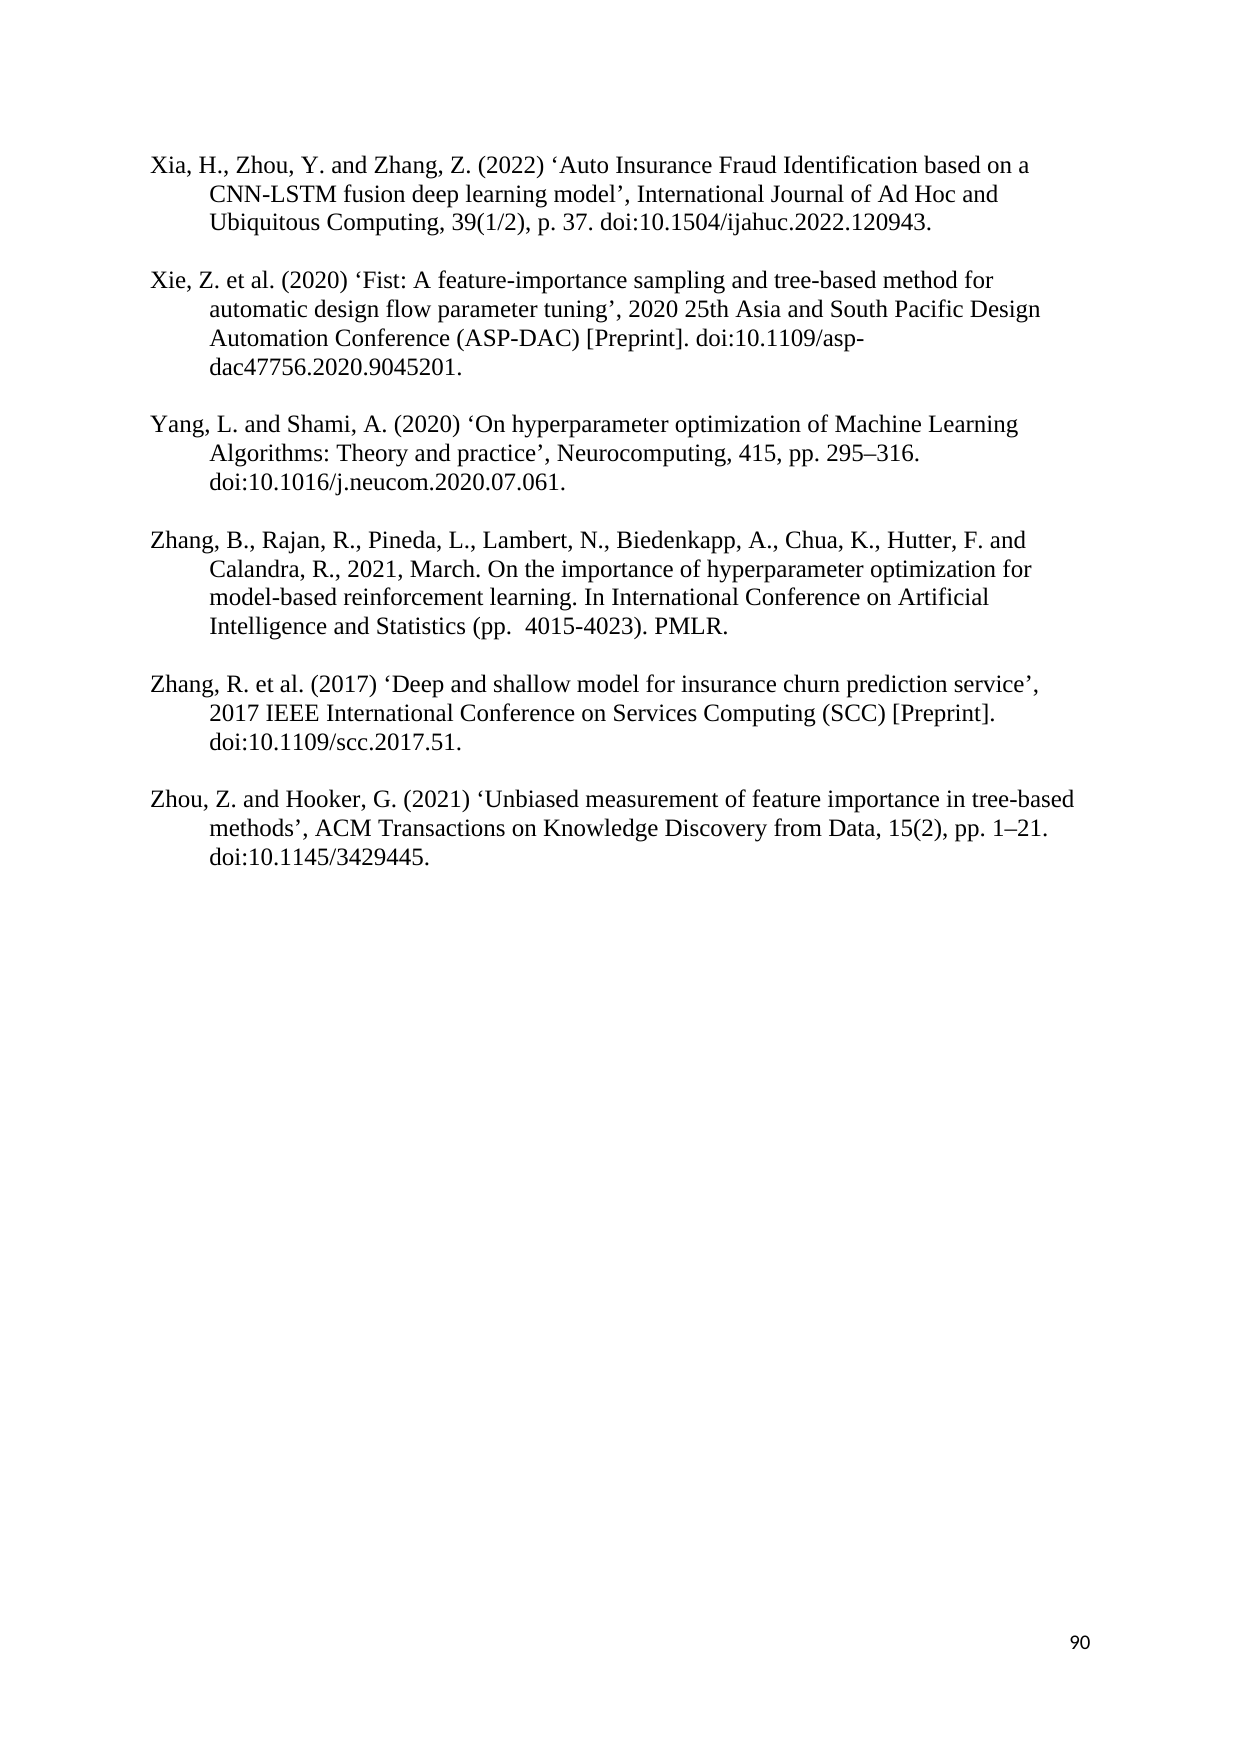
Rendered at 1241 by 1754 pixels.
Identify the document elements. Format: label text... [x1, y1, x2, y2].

text Zhang, R. et al. (2017) ‘Deep and shallow model for insurance churn prediction service’, 2017 IEEE International Conference on Services Computing (SCC) [Preprint]. doi:10.1109/scc.2017.51. [150, 669, 1090, 755]
text Zhang, B., Rajan, R., Pineda, L., Lambert, N., Biedenkapp, A., Chua, K., Hutter, F. and Calandra, R., 2021, March. On the importance of hyperparameter optimization for model-based reinforcement learning. In International Conference on Artificial Intelligence and Statistics (pp. 4015-4023). PMLR. [150, 525, 1090, 640]
text Xia, H., Zhou, Y. and Zhang, Z. (2022) ‘Auto Insurance Fraud Identification based on a CNN-LSTM fusion deep learning model’, International Journal of Ad Hoc and Ubiquitous Computing, 39(1/2), p. 37. doi:10.1504/ijahuc.2022.120943. [150, 150, 1090, 236]
text Xie, Z. et al. (2020) ‘Fist: A feature-importance sampling and tree-based method for automatic design flow parameter tuning’, 2020 25th Asia and South Pacific Design Automation Conference (ASP-DAC) [Preprint]. doi:10.1109/asp-dac47756.2020.9045201. [150, 265, 1090, 380]
text Zhou, Z. and Hooker, G. (2021) ‘Unbiased measurement of feature importance in tree-based methods’, ACM Transactions on Knowledge Discovery from Data, 15(2), pp. 1–21. doi:10.1145/3429445. [150, 784, 1090, 871]
text Yang, L. and Shami, A. (2020) ‘On hyperparameter optimization of Machine Learning Algorithms: Theory and practice’, Neurocomputing, 415, pp. 295–316. doi:10.1016/j.neucom.2020.07.061. [150, 409, 1090, 496]
